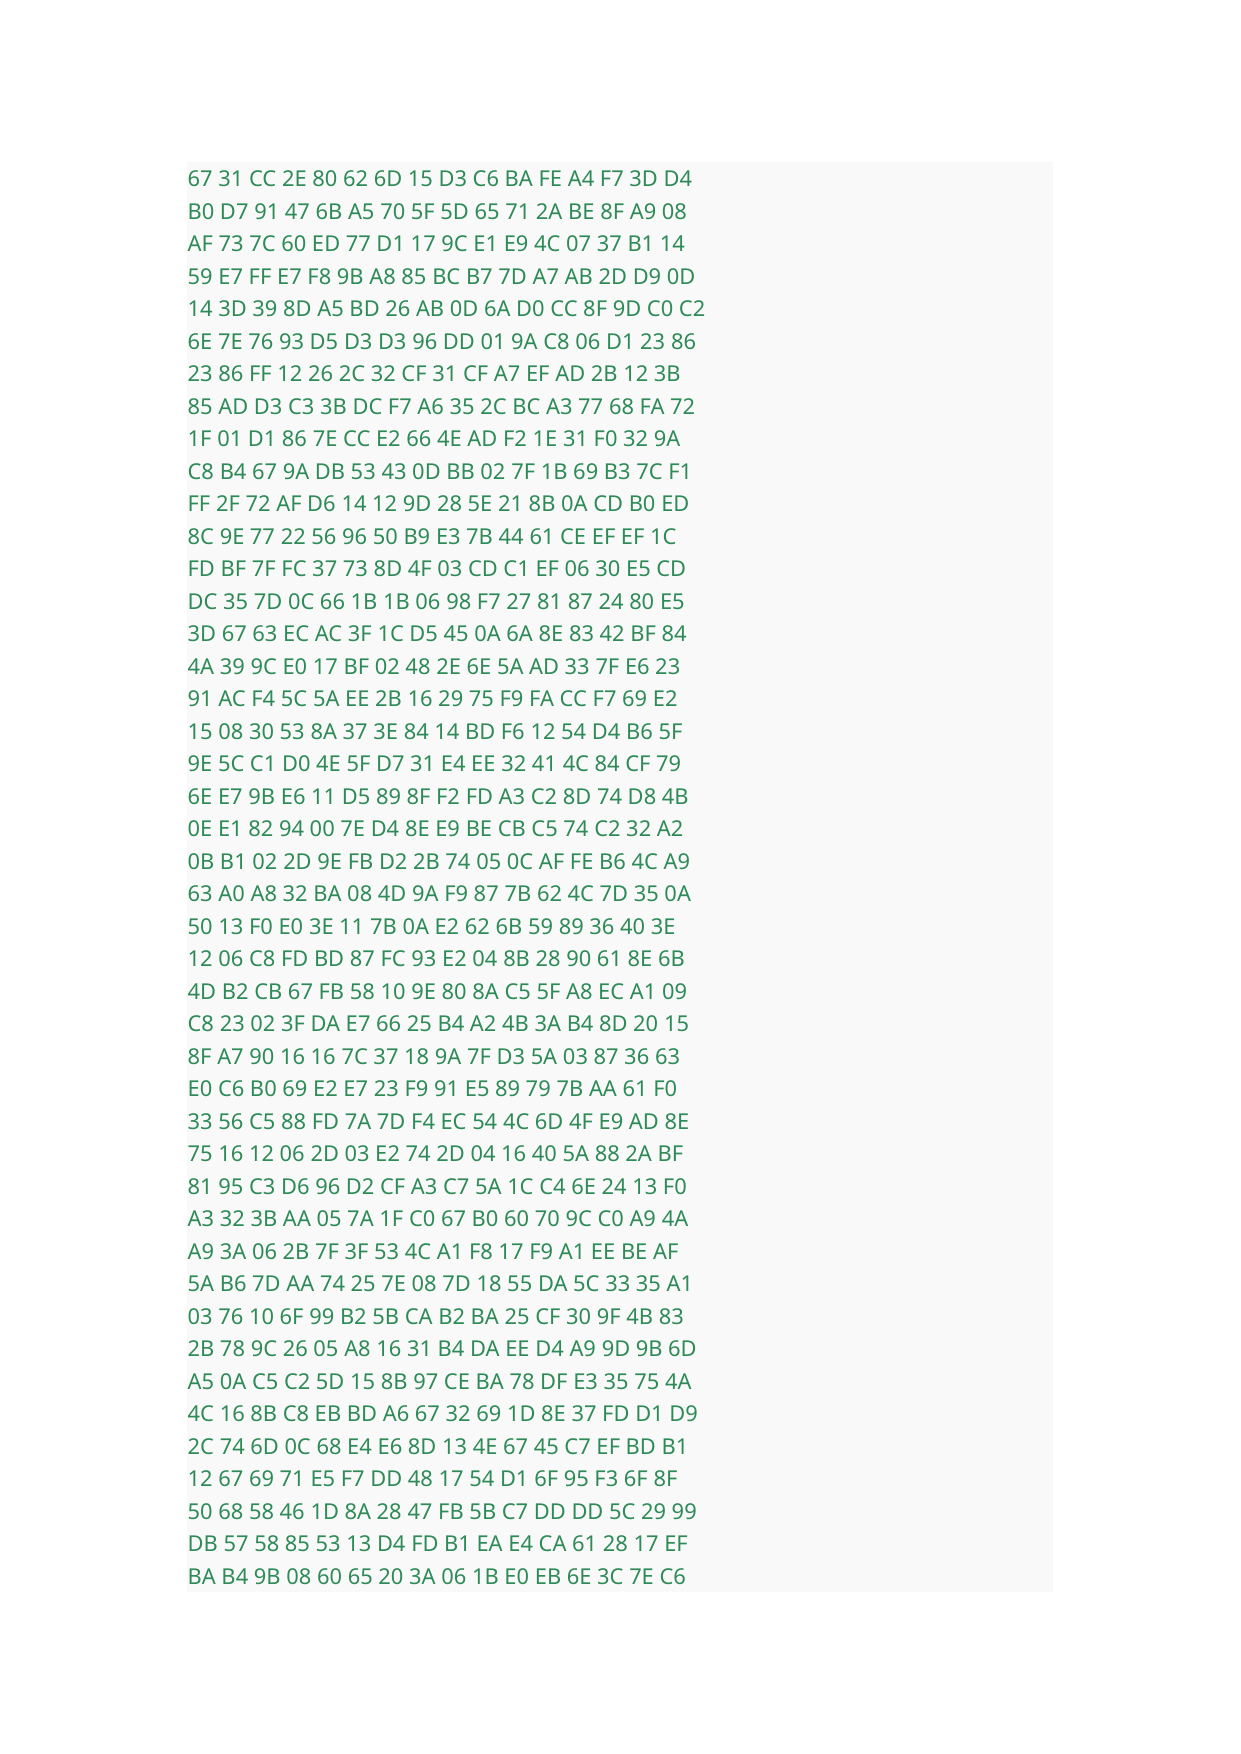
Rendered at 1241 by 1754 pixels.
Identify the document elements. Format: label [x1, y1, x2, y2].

text [187, 162, 1053, 1592]
